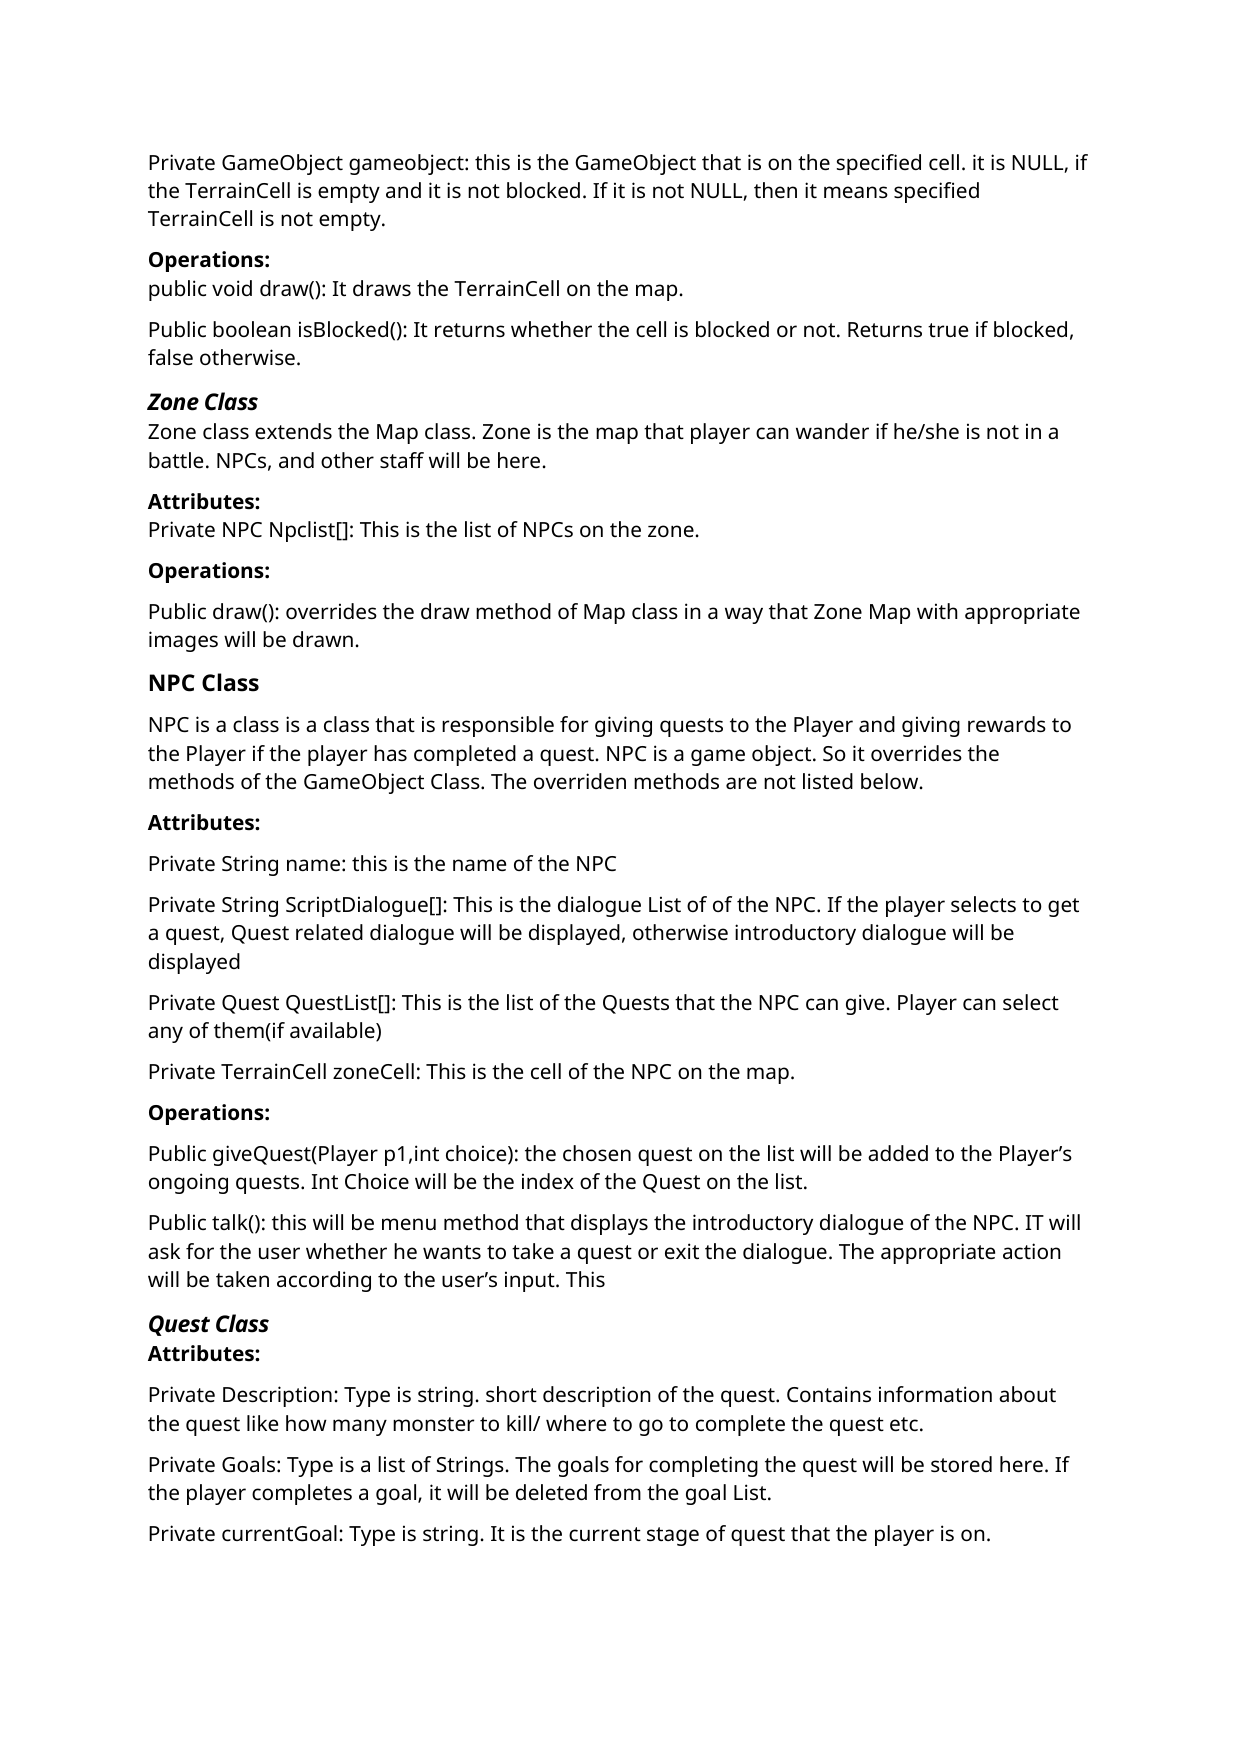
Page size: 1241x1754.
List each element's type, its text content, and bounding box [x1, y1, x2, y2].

text NPC Class [148, 667, 1093, 698]
text Operations: public void draw(): It draws the TerrainCell on the map. [148, 245, 1093, 302]
text Operations: [148, 556, 1093, 585]
text Operations: [148, 1098, 1093, 1127]
text Public talk(): this will be menu method that displays the introductory dialogue of the NPC. IT will ask for the user whether he wants to take a quest or exit the dialogue. The appropriate action will be taken according to the user’s input. This [148, 1208, 1093, 1294]
text Public boolean isBlocked(): It returns whether the cell is blocked or not. Returns true if blocked, false otherwise. [148, 315, 1093, 372]
text Private String name: this is the name of the NPC [148, 849, 1093, 877]
text Attributes: [148, 808, 1093, 837]
text Private Description: Type is string. short description of the quest. Contains information about the quest like how many monster to kill/ where to go to complete the quest etc. [148, 1381, 1093, 1437]
subtitle Zone Class [148, 386, 1093, 417]
text Private Quest QuestList[]: This is the list of the Quests that the NPC can give. Player can select any of them(if available) [148, 988, 1093, 1045]
text Private GameObject gameobject: this is the GameObject that is on the specified cell. it is NULL, if the TerrainCell is empty and it is not blocked. If it is not NULL, then it means specified TerrainCell is not empty. [148, 148, 1093, 233]
text Attributes: Private NPC Npclist[]: This is the list of NPCs on the zone. [148, 487, 1093, 544]
text Private currentGoal: Type is string. It is the current stage of quest that the player is on. [148, 1519, 1093, 1548]
text Public giveQuest(Player p1,int choice): the chosen quest on the list will be added to the Player’s ongoing quests. Int Choice will be the index of the Quest on the list. [148, 1139, 1093, 1196]
text Private Goals: Type is a list of Strings. The goals for completing the quest will be stored here. If the player completes a goal, it will be deleted from the goal List. [148, 1450, 1093, 1507]
text Zone class extends the Map class. Zone is the map that player can wander if he/she is not in a battle. NPCs, and other staff will be here. [148, 417, 1093, 474]
text Public draw(): overrides the draw method of Map class in a way that Zone Map with appropriate images will be drawn. [148, 597, 1093, 654]
text Attributes: [148, 1339, 1093, 1368]
text Private TerrainCell zoneCell: This is the cell of the NPC on the map. [148, 1057, 1093, 1086]
text Private String ScriptDialogue[]: This is the dialogue List of of the NPC. If the player selects to get a quest, Quest related dialogue will be displayed, otherwise introductory dialogue will be displayed [148, 890, 1093, 975]
subtitle Quest Class [148, 1308, 1093, 1339]
text NPC is a class is a class that is responsible for giving quests to the Player and giving rewards to the Player if the player has completed a quest. NPC is a game object. So it overrides the methods of the GameObject Class. The overriden methods are not listed below. [148, 710, 1093, 796]
